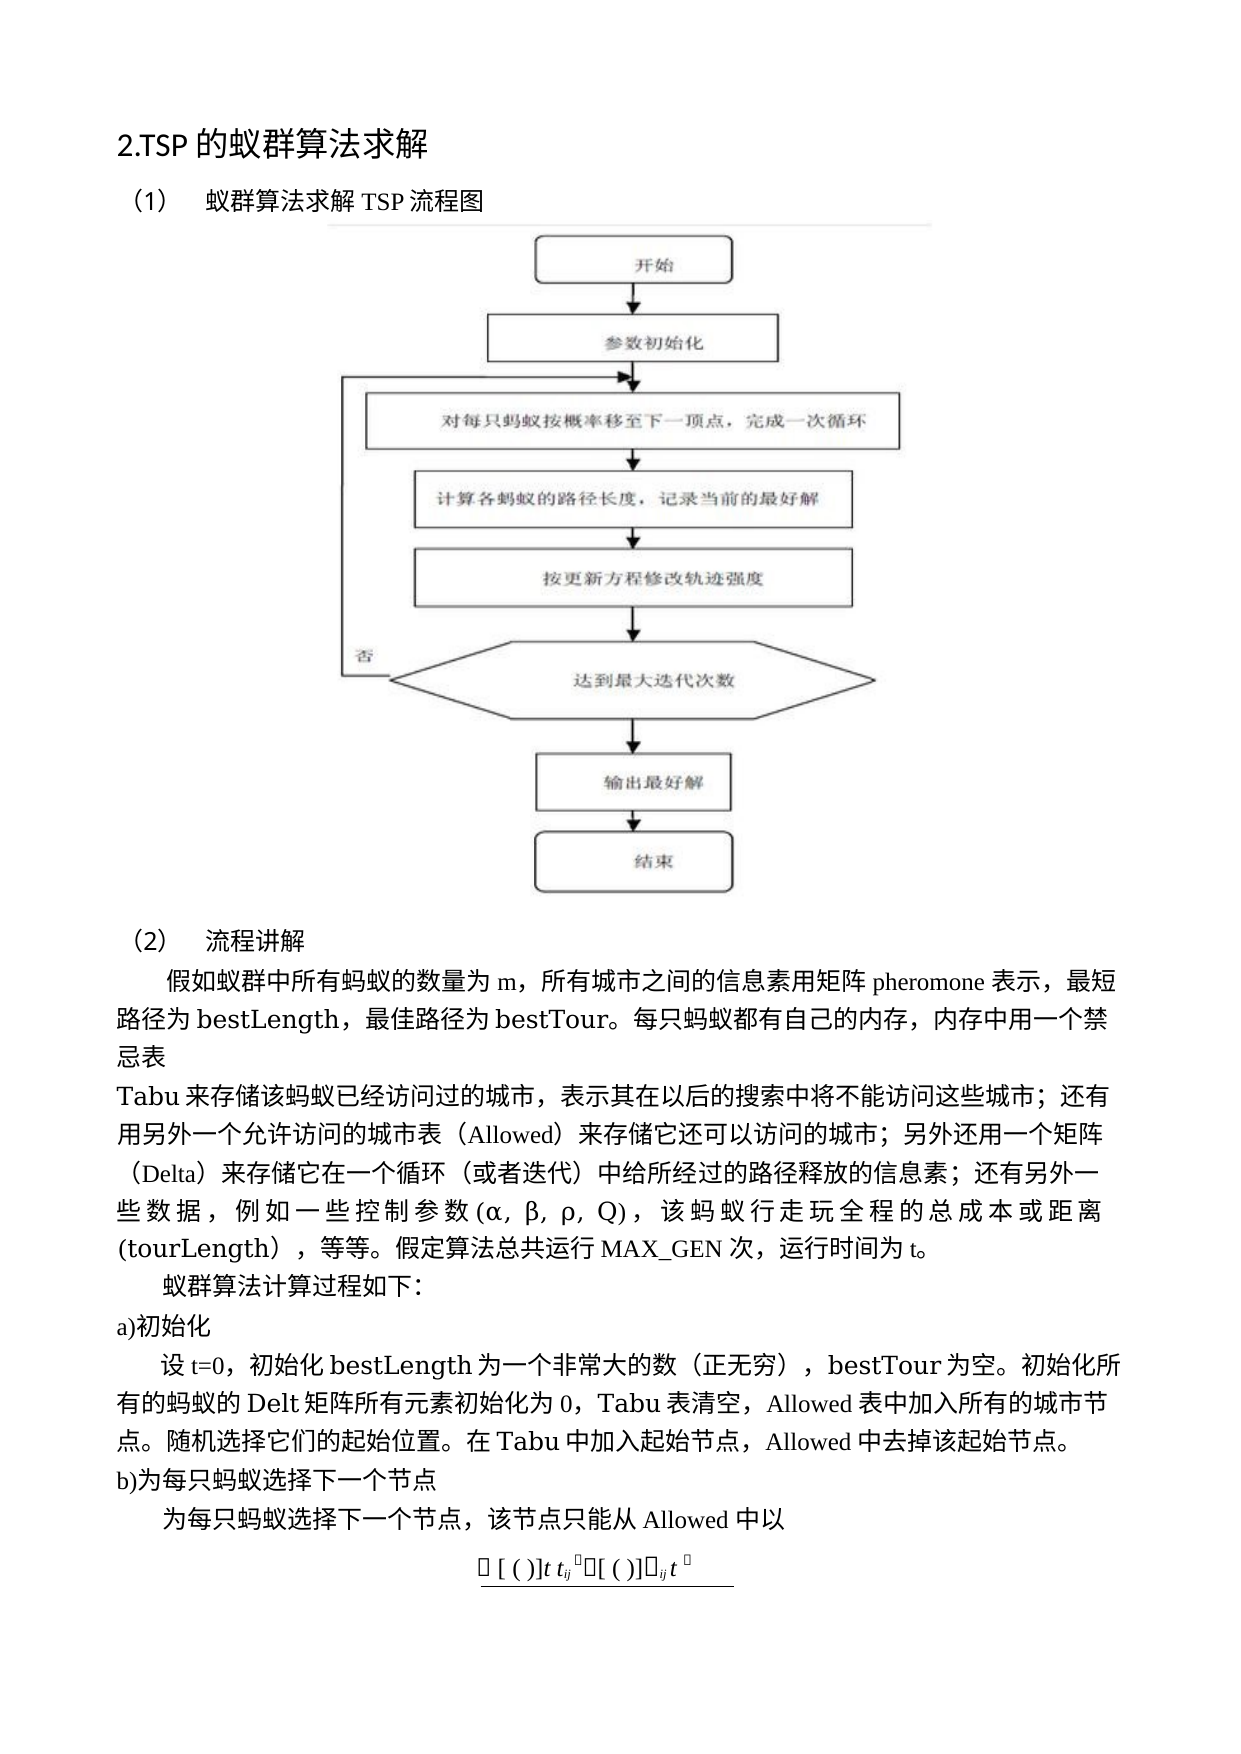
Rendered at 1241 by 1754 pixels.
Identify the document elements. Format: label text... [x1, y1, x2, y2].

list 蚁群算法求解 TSP 流程图 [118, 182, 1123, 218]
text （Delta）来存储它在一个循环（或者迭代）中给所经过的路径释放的信息素；还有另外一些数据，例如一些控制参数(α, β, ρ, Q)，该蚂蚁行走玩全程的总成本或距离(tourLength），等等。假定算法总共运行 MAX_GEN 次，运行时间为 t。 [116, 1153, 1103, 1265]
text 为每只蚂蚁选择下一个节点，该节点只能从 Allowed 中以 [162, 1499, 1123, 1536]
subtitle 2.TSP 的蚁群算法求解 [116, 118, 896, 166]
list 流程讲解 [118, 922, 1123, 958]
text a)初始化 [116, 1306, 1123, 1342]
picture [307, 220, 933, 920]
text b)为每只蚂蚁选择下一个节点 [116, 1460, 1123, 1497]
text 蚁群算法计算过程如下： [162, 1267, 1123, 1303]
text Tabu来存储该蚂蚁已经访问过的城市，表示其在以后的搜索中将不能访问这些城市；还有用另外一个允许访问的城市表（Allowed）来存储它还可以访问的城市；另外还用一个矩阵 [116, 1076, 1123, 1151]
text 设 t=0，初始化bestLength为一个非常大的数（正无穷），bestTour为空。初始化所有的蚂蚁的Delt矩阵所有元素初始化为 0，Tabu表清空，Allowed 表中加入所有的城市节点。随机选择它们的起始位置。在Tabu中加入起始节点，Allowed 中去掉该起始节点。 [116, 1345, 1123, 1457]
text 假如蚁群中所有蚂蚁的数量为 m，所有城市之间的信息素用矩阵 pheromone 表示，最短路径为bestLength，最佳路径为bestTour。每只蚂蚁都有自己的内存，内存中用一个禁忌表 [116, 961, 1123, 1073]
text  [ ( )]t tij [ ( )]ij t  [125, 1547, 1042, 1584]
